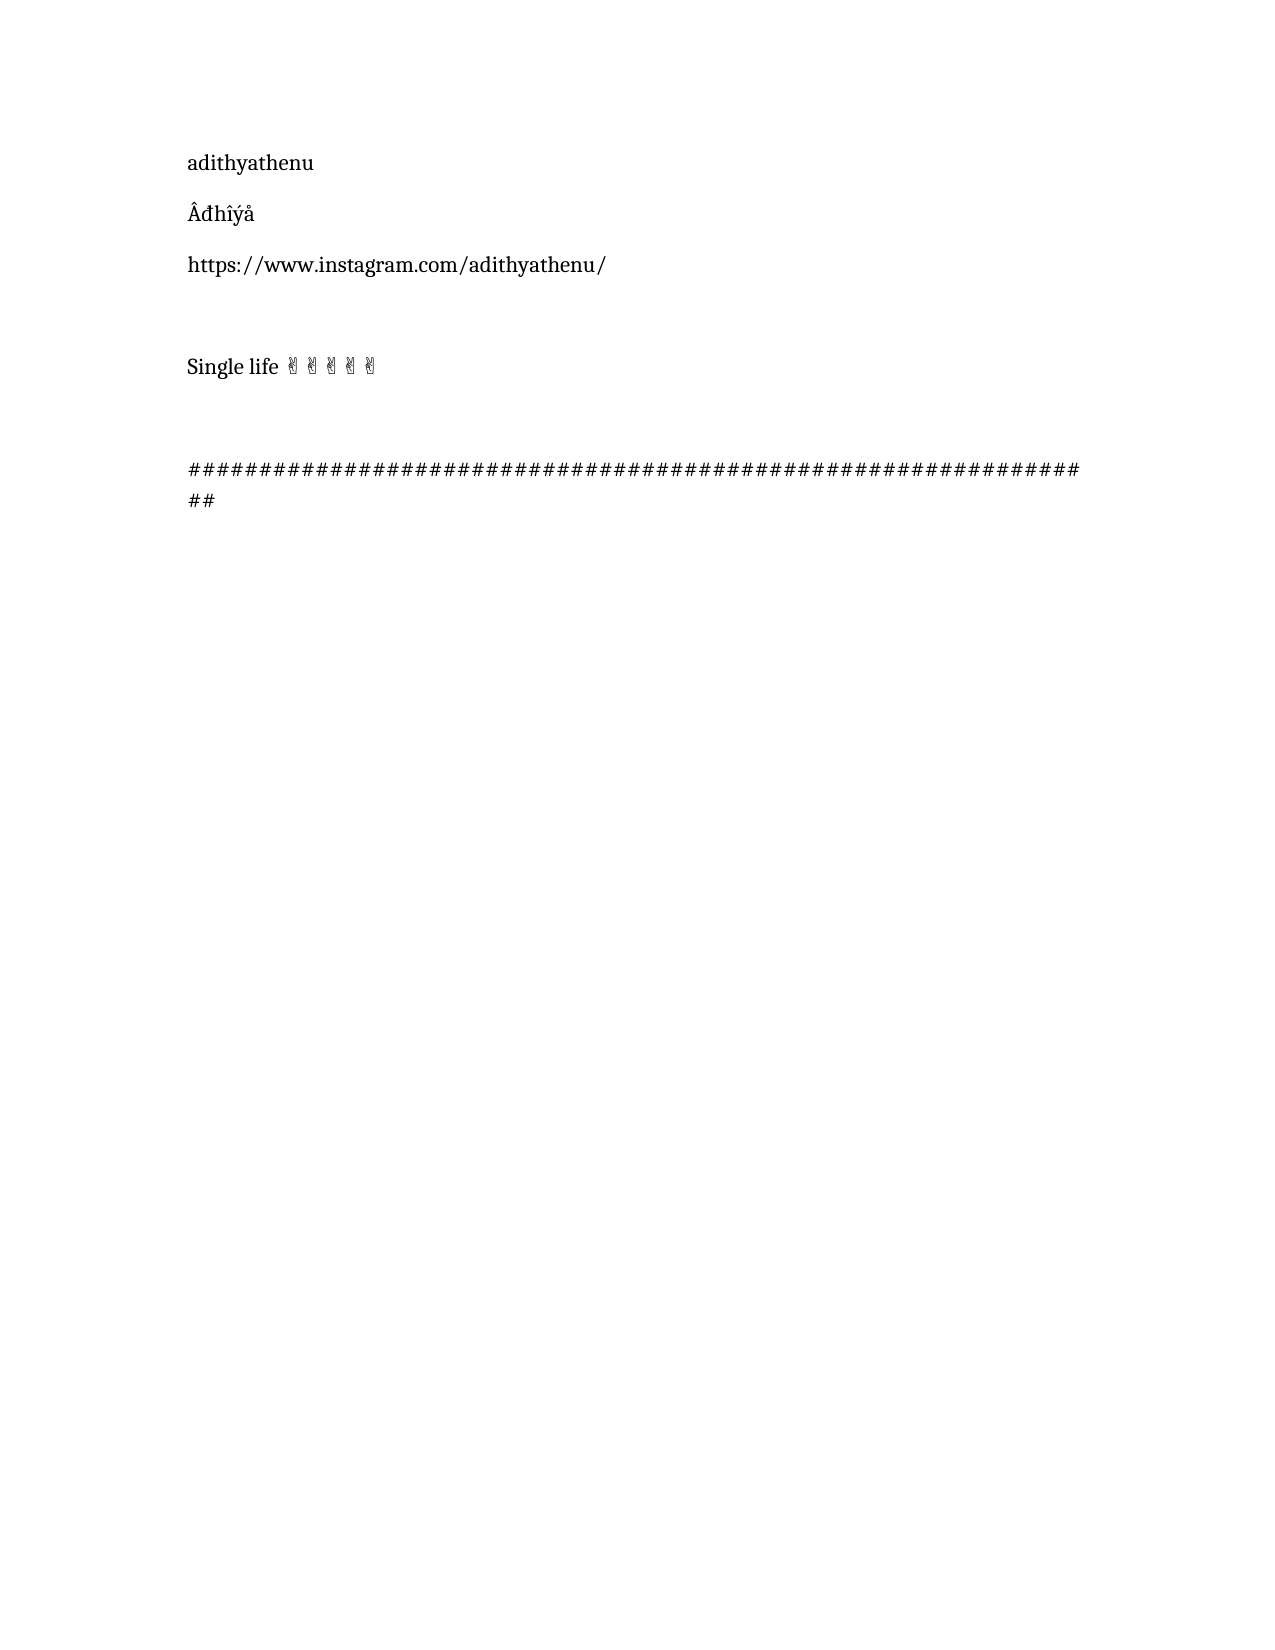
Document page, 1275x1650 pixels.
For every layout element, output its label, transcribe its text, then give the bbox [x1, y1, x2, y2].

text Single life ✌✌✌✌✌ [187, 354, 1087, 381]
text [187, 456, 1087, 543]
text adithyathenu [187, 150, 1087, 176]
text Âđhîýå [187, 201, 1087, 227]
text https://www.instagram.com/adithyathenu/ [187, 252, 1087, 278]
